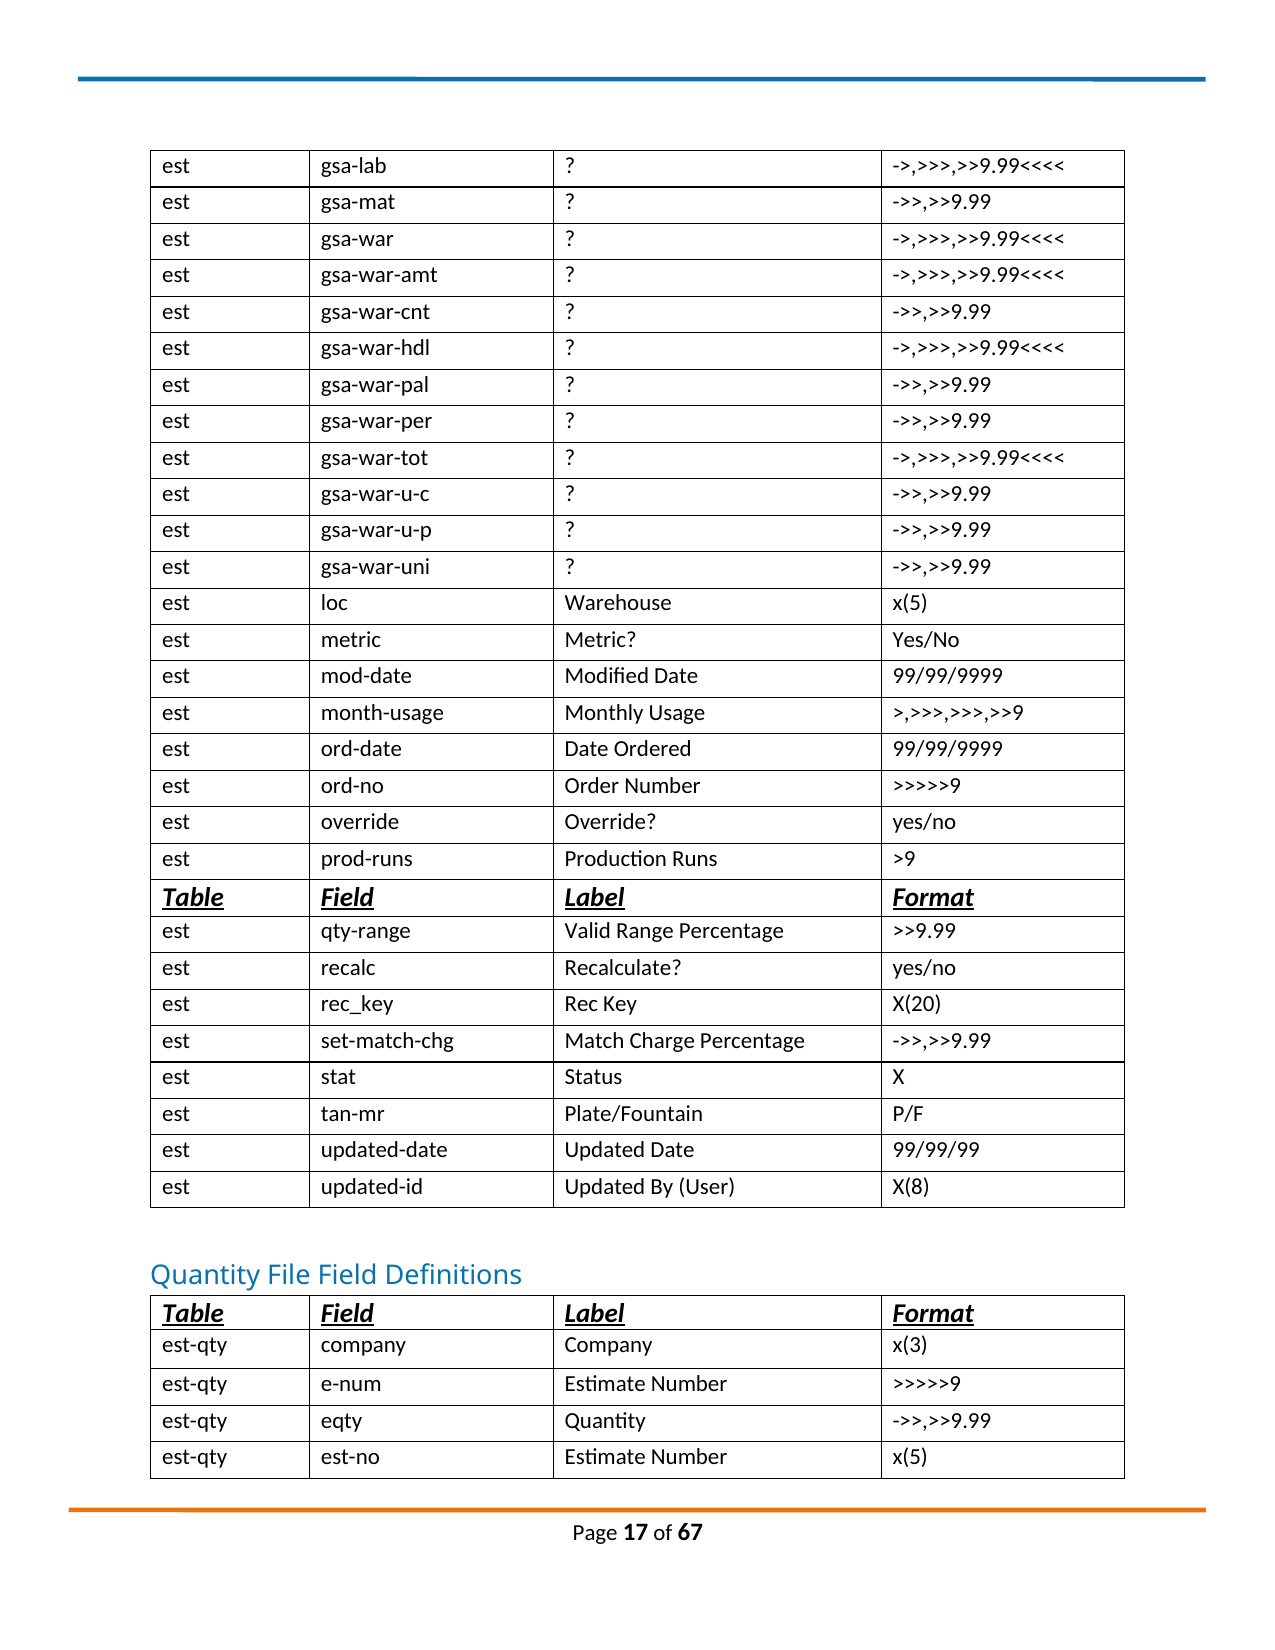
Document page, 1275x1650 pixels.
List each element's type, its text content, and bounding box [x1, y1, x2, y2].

table_cell mod-date [310, 661, 553, 697]
table_cell gsa-war [310, 224, 553, 259]
table_cell ? [554, 443, 881, 478]
table_cell gsa-mat [310, 188, 553, 223]
table_cell Label [554, 880, 881, 916]
table_cell X [882, 1063, 1124, 1098]
table_cell ->>,>>9.99 [882, 370, 1124, 405]
table_cell ->>,>>9.99 [882, 1406, 1124, 1441]
table_cell ord-no [310, 771, 553, 806]
table_cell Monthly Usage [554, 698, 881, 733]
table_cell metric [310, 625, 553, 660]
table_cell gsa-war-pal [310, 370, 553, 405]
table_cell Override? [554, 807, 881, 843]
table_cell ->>,>>9.99 [882, 1026, 1124, 1061]
table_cell ->,>>>,>>9.99<<<< [882, 224, 1124, 259]
table_cell ? [554, 224, 881, 259]
table_cell est [151, 406, 309, 442]
table_cell ->,>>>,>>9.99<<<< [882, 333, 1124, 369]
table_cell stat [310, 1063, 553, 1098]
table_cell est [151, 297, 309, 332]
table_cell est [151, 953, 309, 988]
table_cell set-match-chg [310, 1026, 553, 1061]
table_cell P/F [882, 1099, 1124, 1134]
table_cell gsa-war-per [310, 406, 553, 442]
table_cell est [151, 625, 309, 660]
table_cell recalc [310, 953, 553, 988]
table_cell >,>>>,>>>,>>9 [882, 698, 1124, 733]
table_cell >>>>>9 [882, 771, 1124, 806]
table_cell Modified Date [554, 661, 881, 697]
table_cell yes/no [882, 953, 1124, 988]
table_cell prod-runs [310, 844, 553, 879]
table_header Table [151, 1296, 309, 1329]
table_cell est [151, 370, 309, 405]
table_header Label [554, 1296, 881, 1329]
table_cell est [151, 151, 309, 186]
table_cell est-qty [151, 1330, 309, 1368]
table_cell yes/no [882, 807, 1124, 843]
table_cell override [310, 807, 553, 843]
table_cell est-qty [151, 1442, 309, 1478]
table_cell ? [554, 260, 881, 296]
subtitle Quantity File Field Definitions [150, 1255, 1125, 1292]
table_cell 99/99/99 [882, 1135, 1124, 1171]
table_cell >>>>>9 [882, 1369, 1124, 1405]
table_cell est [151, 1135, 309, 1171]
table_cell Rec Key [554, 990, 881, 1025]
table_cell ? [554, 333, 881, 369]
table_header Field [310, 1296, 553, 1329]
table_cell ->>,>>9.99 [882, 552, 1124, 587]
table_cell e-num [310, 1369, 553, 1405]
table_cell Warehouse [554, 589, 881, 624]
table_cell tan-mr [310, 1099, 553, 1134]
table_cell Valid Range Percentage [554, 917, 881, 952]
table_cell updated-date [310, 1135, 553, 1171]
table_cell est [151, 552, 309, 587]
table_cell ->>,>>9.99 [882, 406, 1124, 442]
table_cell gsa-war-u-p [310, 516, 553, 551]
table_cell est [151, 516, 309, 551]
table_cell est [151, 844, 309, 879]
table_cell x(3) [882, 1330, 1124, 1368]
table_cell Table [151, 880, 309, 916]
table_cell Format [882, 880, 1124, 916]
table_cell est [151, 1099, 309, 1134]
table_cell month-usage [310, 698, 553, 733]
table_cell gsa-war-cnt [310, 297, 553, 332]
table_cell est [151, 698, 309, 733]
table_cell est [151, 917, 309, 952]
table_cell gsa-war-amt [310, 260, 553, 296]
table_cell est [151, 807, 309, 843]
table_cell est [151, 260, 309, 296]
table_cell est [151, 224, 309, 259]
table_cell >>9.99 [882, 917, 1124, 952]
table_cell est [151, 188, 309, 223]
table_cell ? [554, 552, 881, 587]
table_cell updated-id [310, 1172, 553, 1207]
table_cell Date Ordered [554, 734, 881, 770]
table_cell Company [554, 1330, 881, 1368]
table_cell company [310, 1330, 553, 1368]
table_cell Updated Date [554, 1135, 881, 1171]
table_cell x(5) [882, 1442, 1124, 1478]
table_cell Estimate Number [554, 1369, 881, 1405]
table_cell ->,>>>,>>9.99<<<< [882, 443, 1124, 478]
table_cell ->>,>>9.99 [882, 297, 1124, 332]
table_cell ->>,>>9.99 [882, 188, 1124, 223]
table_cell gsa-lab [310, 151, 553, 186]
table_cell Updated By (User) [554, 1172, 881, 1207]
table_cell Production Runs [554, 844, 881, 879]
table_header Format [882, 1296, 1124, 1329]
table_cell Recalculate? [554, 953, 881, 988]
table_cell ord-date [310, 734, 553, 770]
table_cell est [151, 1063, 309, 1098]
table_cell Estimate Number [554, 1442, 881, 1478]
table_cell Yes/No [882, 625, 1124, 660]
table_cell est [151, 661, 309, 697]
table_cell est [151, 479, 309, 514]
table_cell Order Number [554, 771, 881, 806]
table_cell 99/99/9999 [882, 734, 1124, 770]
table_cell x(5) [882, 589, 1124, 624]
table_cell gsa-war-u-c [310, 479, 553, 514]
table_cell est [151, 443, 309, 478]
table_cell ? [554, 151, 881, 186]
table_cell ->,>>>,>>9.99<<<< [882, 260, 1124, 296]
table_cell rec_key [310, 990, 553, 1025]
table_cell Match Charge Percentage [554, 1026, 881, 1061]
table_cell ->,>>>,>>9.99<<<< [882, 151, 1124, 186]
table_cell X(8) [882, 1172, 1124, 1207]
table_cell eqty [310, 1406, 553, 1441]
table_cell est [151, 1172, 309, 1207]
table_cell est [151, 333, 309, 369]
table_cell ? [554, 188, 881, 223]
table_cell est-qty [151, 1406, 309, 1441]
table_cell ->>,>>9.99 [882, 479, 1124, 514]
table_cell ? [554, 297, 881, 332]
table_cell ? [554, 370, 881, 405]
table_cell est [151, 734, 309, 770]
table_cell est [151, 1026, 309, 1061]
table_cell gsa-war-uni [310, 552, 553, 587]
table_cell gsa-war-tot [310, 443, 553, 478]
table_cell ? [554, 516, 881, 551]
table_cell est [151, 589, 309, 624]
table_cell ->>,>>9.99 [882, 516, 1124, 551]
table_cell ? [554, 406, 881, 442]
table_cell est [151, 990, 309, 1025]
table_cell est-no [310, 1442, 553, 1478]
table_cell ? [554, 479, 881, 514]
table_cell >9 [882, 844, 1124, 879]
table_cell Quantity [554, 1406, 881, 1441]
table_cell gsa-war-hdl [310, 333, 553, 369]
table_cell est [151, 771, 309, 806]
table_cell Plate/Fountain [554, 1099, 881, 1134]
table_cell X(20) [882, 990, 1124, 1025]
table_cell Status [554, 1063, 881, 1098]
table_cell 99/99/9999 [882, 661, 1124, 697]
table_cell loc [310, 589, 553, 624]
table_cell Field [310, 880, 553, 916]
table_cell qty-range [310, 917, 553, 952]
table_cell Metric? [554, 625, 881, 660]
table_cell est-qty [151, 1369, 309, 1405]
